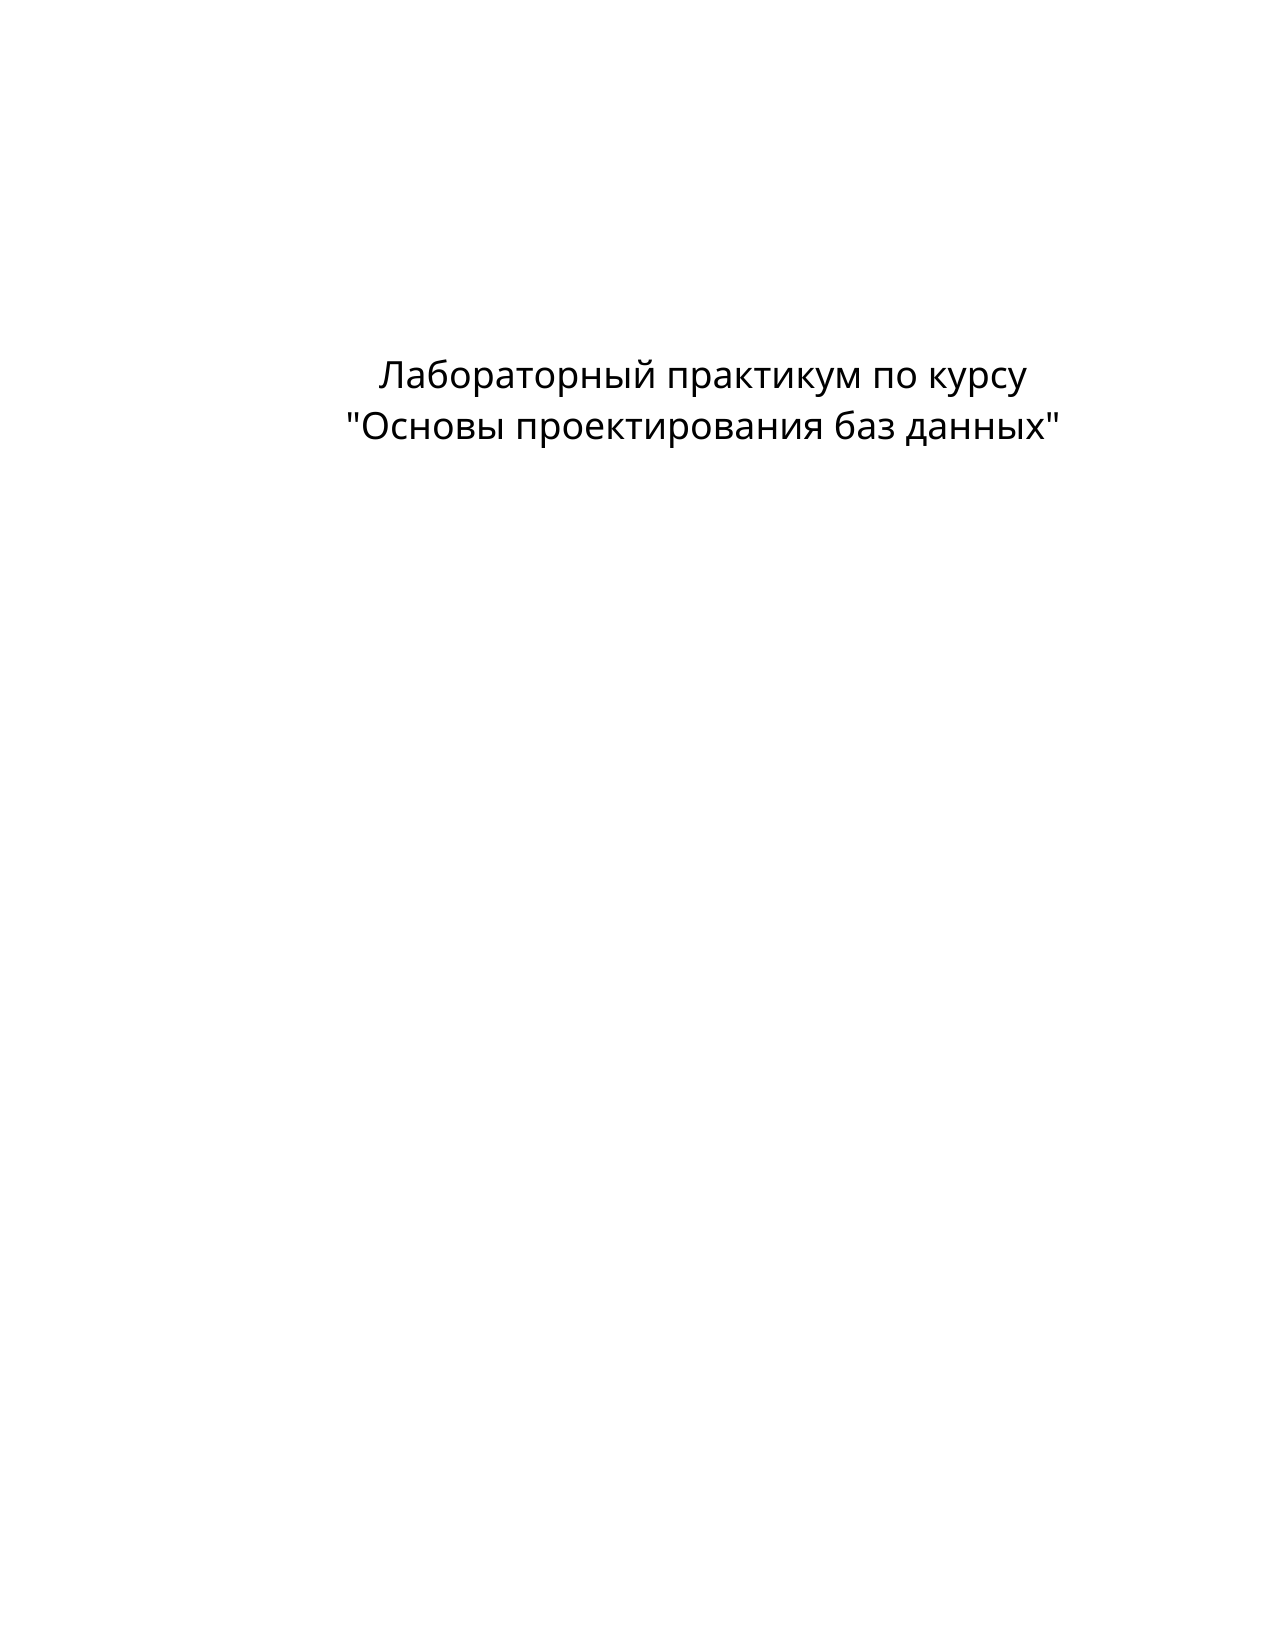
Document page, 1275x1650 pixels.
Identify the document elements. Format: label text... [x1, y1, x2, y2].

text Лабораторный практикум по курсу [150, 348, 1181, 399]
text "Основы проектирования баз данных" [150, 399, 1181, 451]
